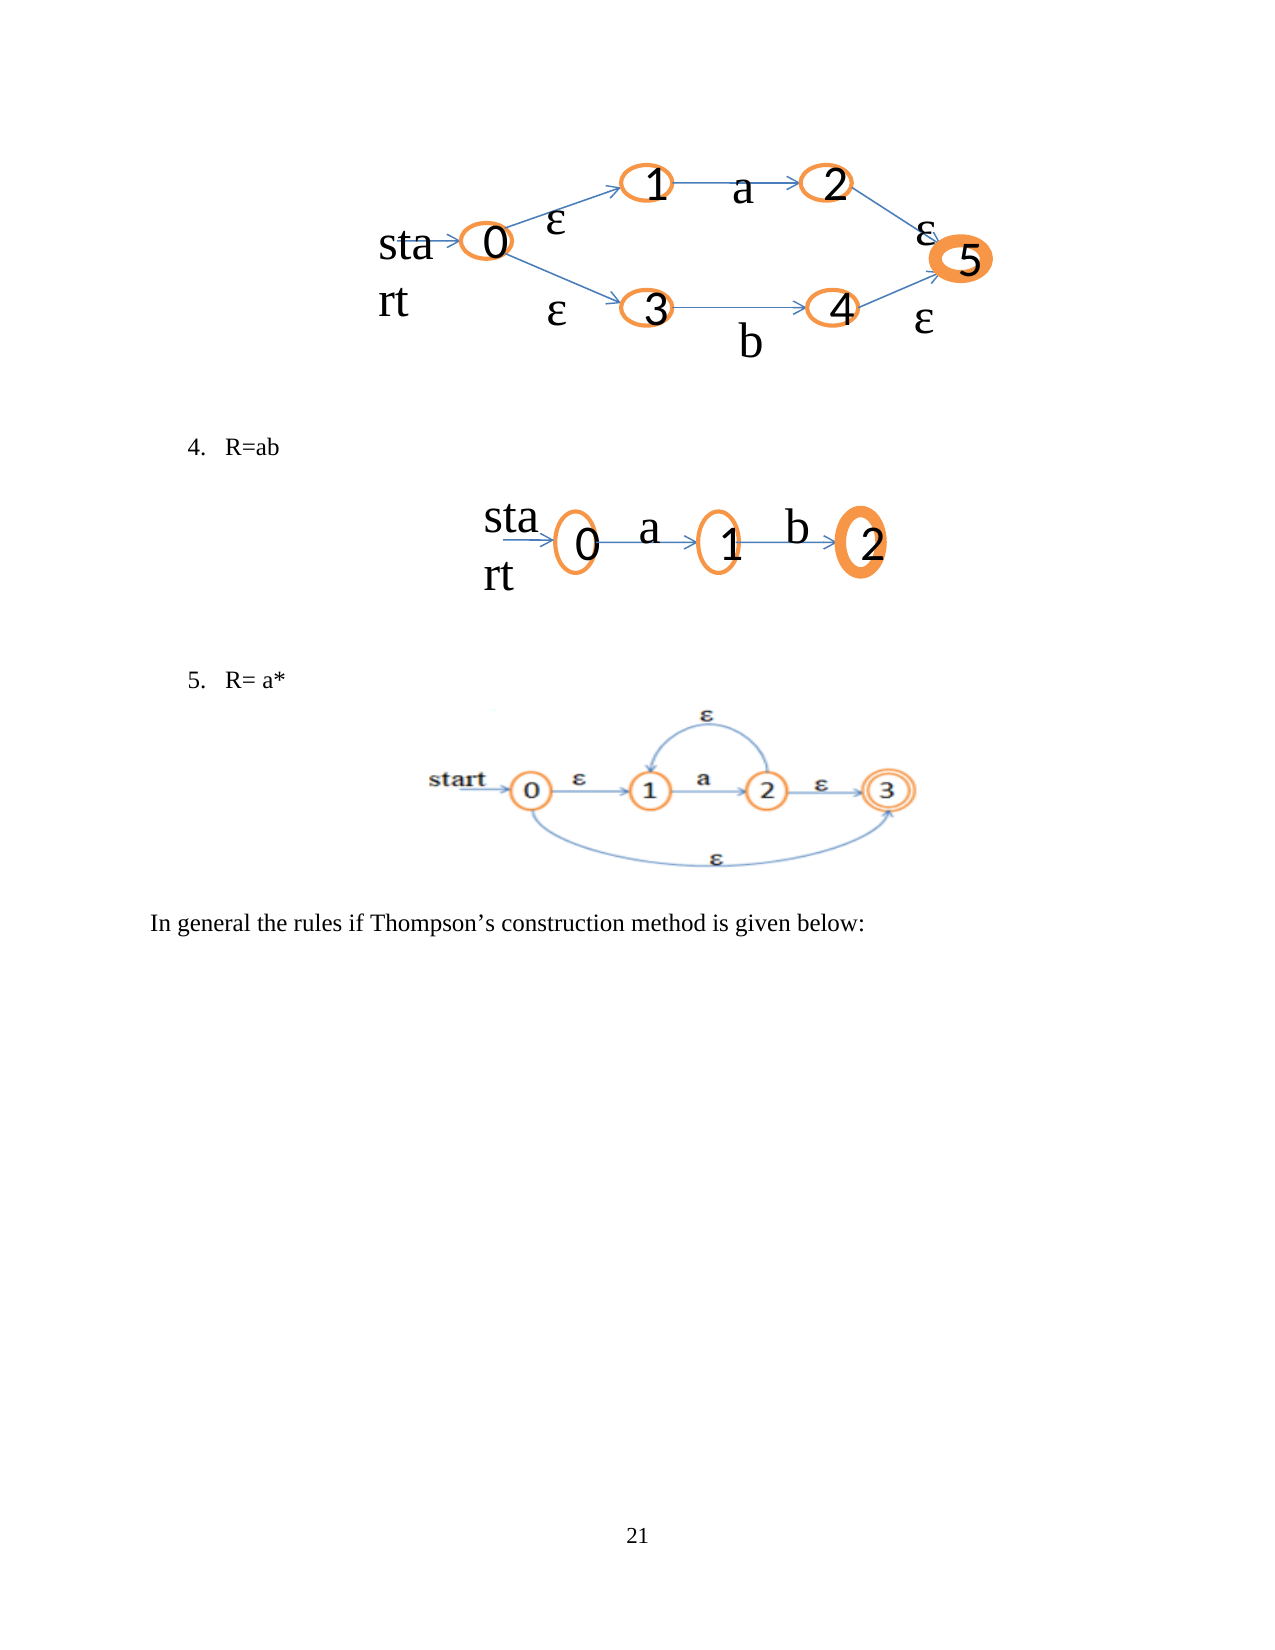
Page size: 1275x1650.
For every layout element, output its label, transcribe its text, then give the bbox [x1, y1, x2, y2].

list R= a* [187, 665, 1125, 693]
text In general the rules if Thompson’s construction method is given below: [150, 908, 1125, 936]
picture [417, 707, 933, 895]
list R=ab [187, 432, 1125, 463]
